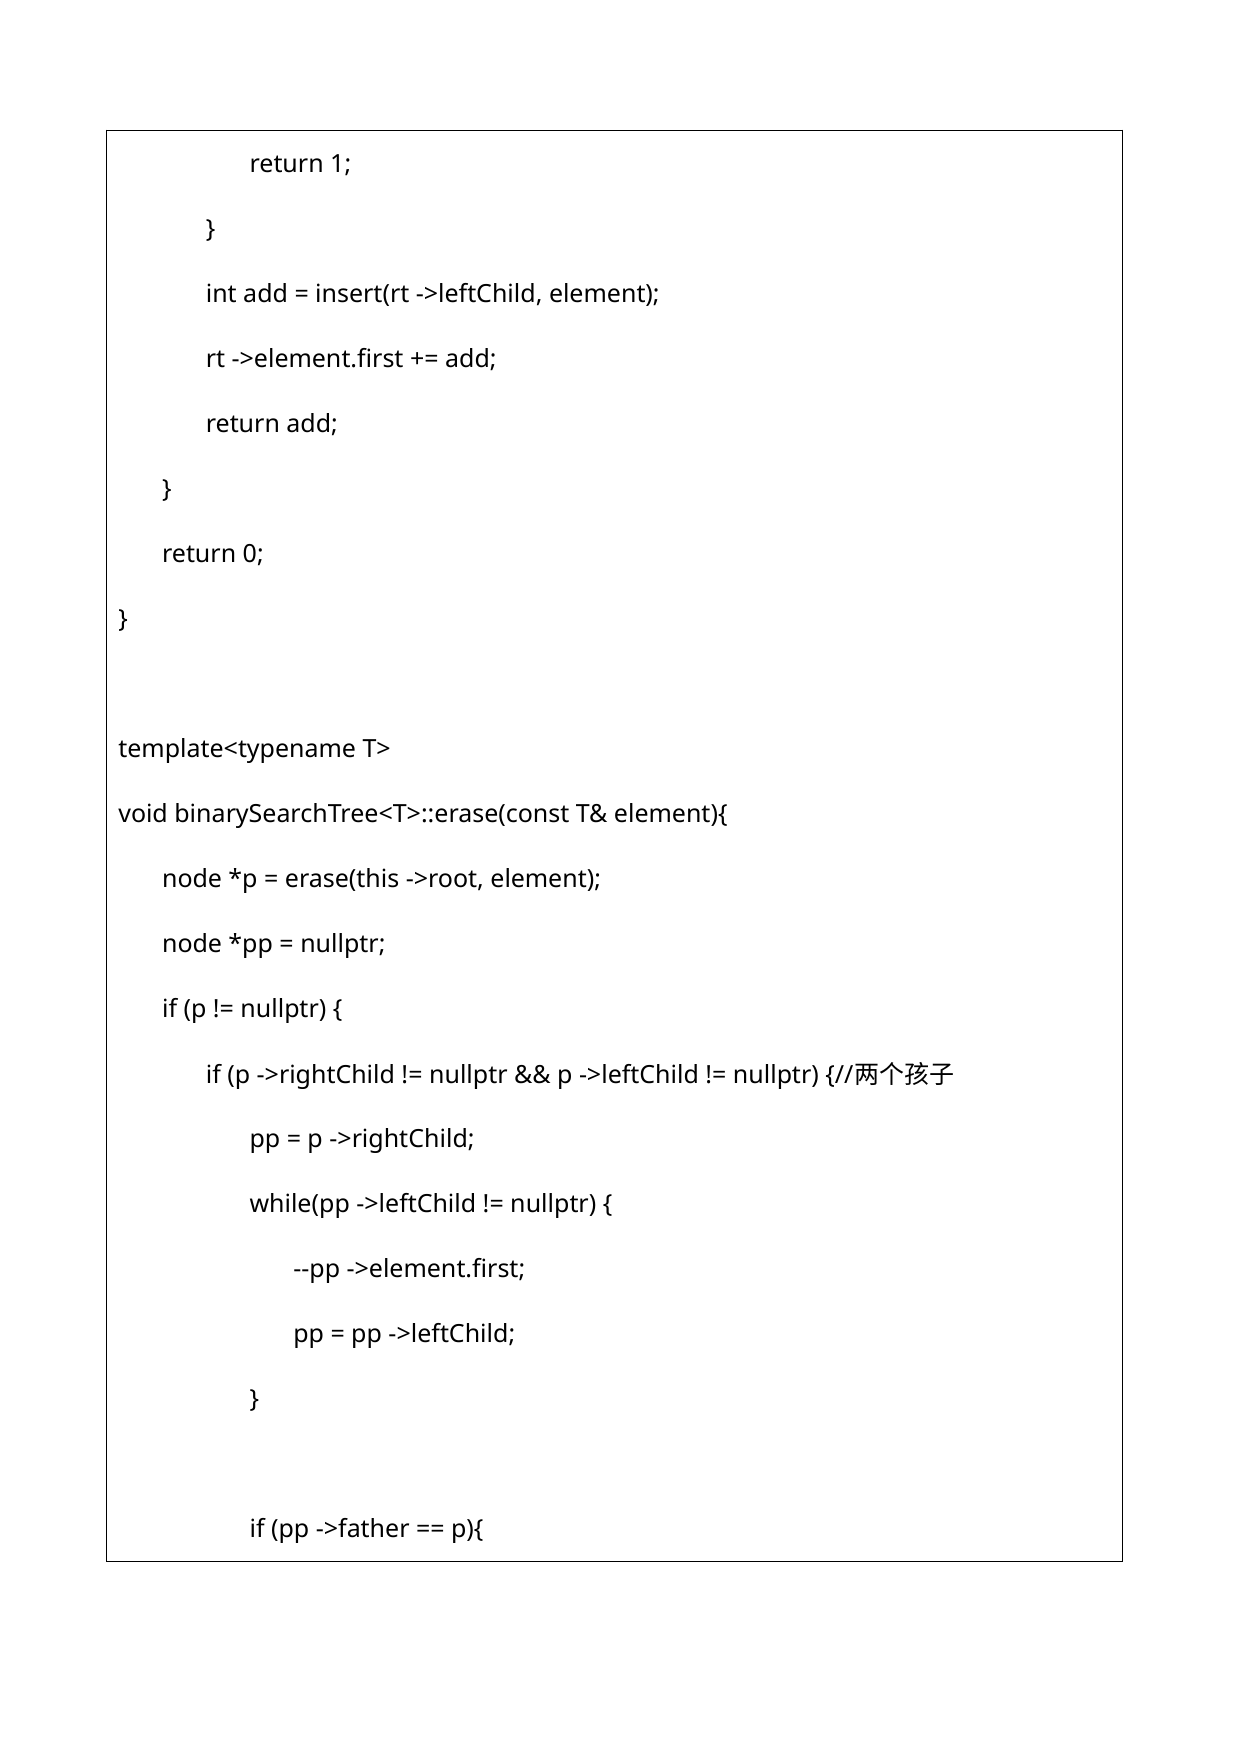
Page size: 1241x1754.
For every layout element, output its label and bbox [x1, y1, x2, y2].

table_cell [107, 131, 1122, 1561]
